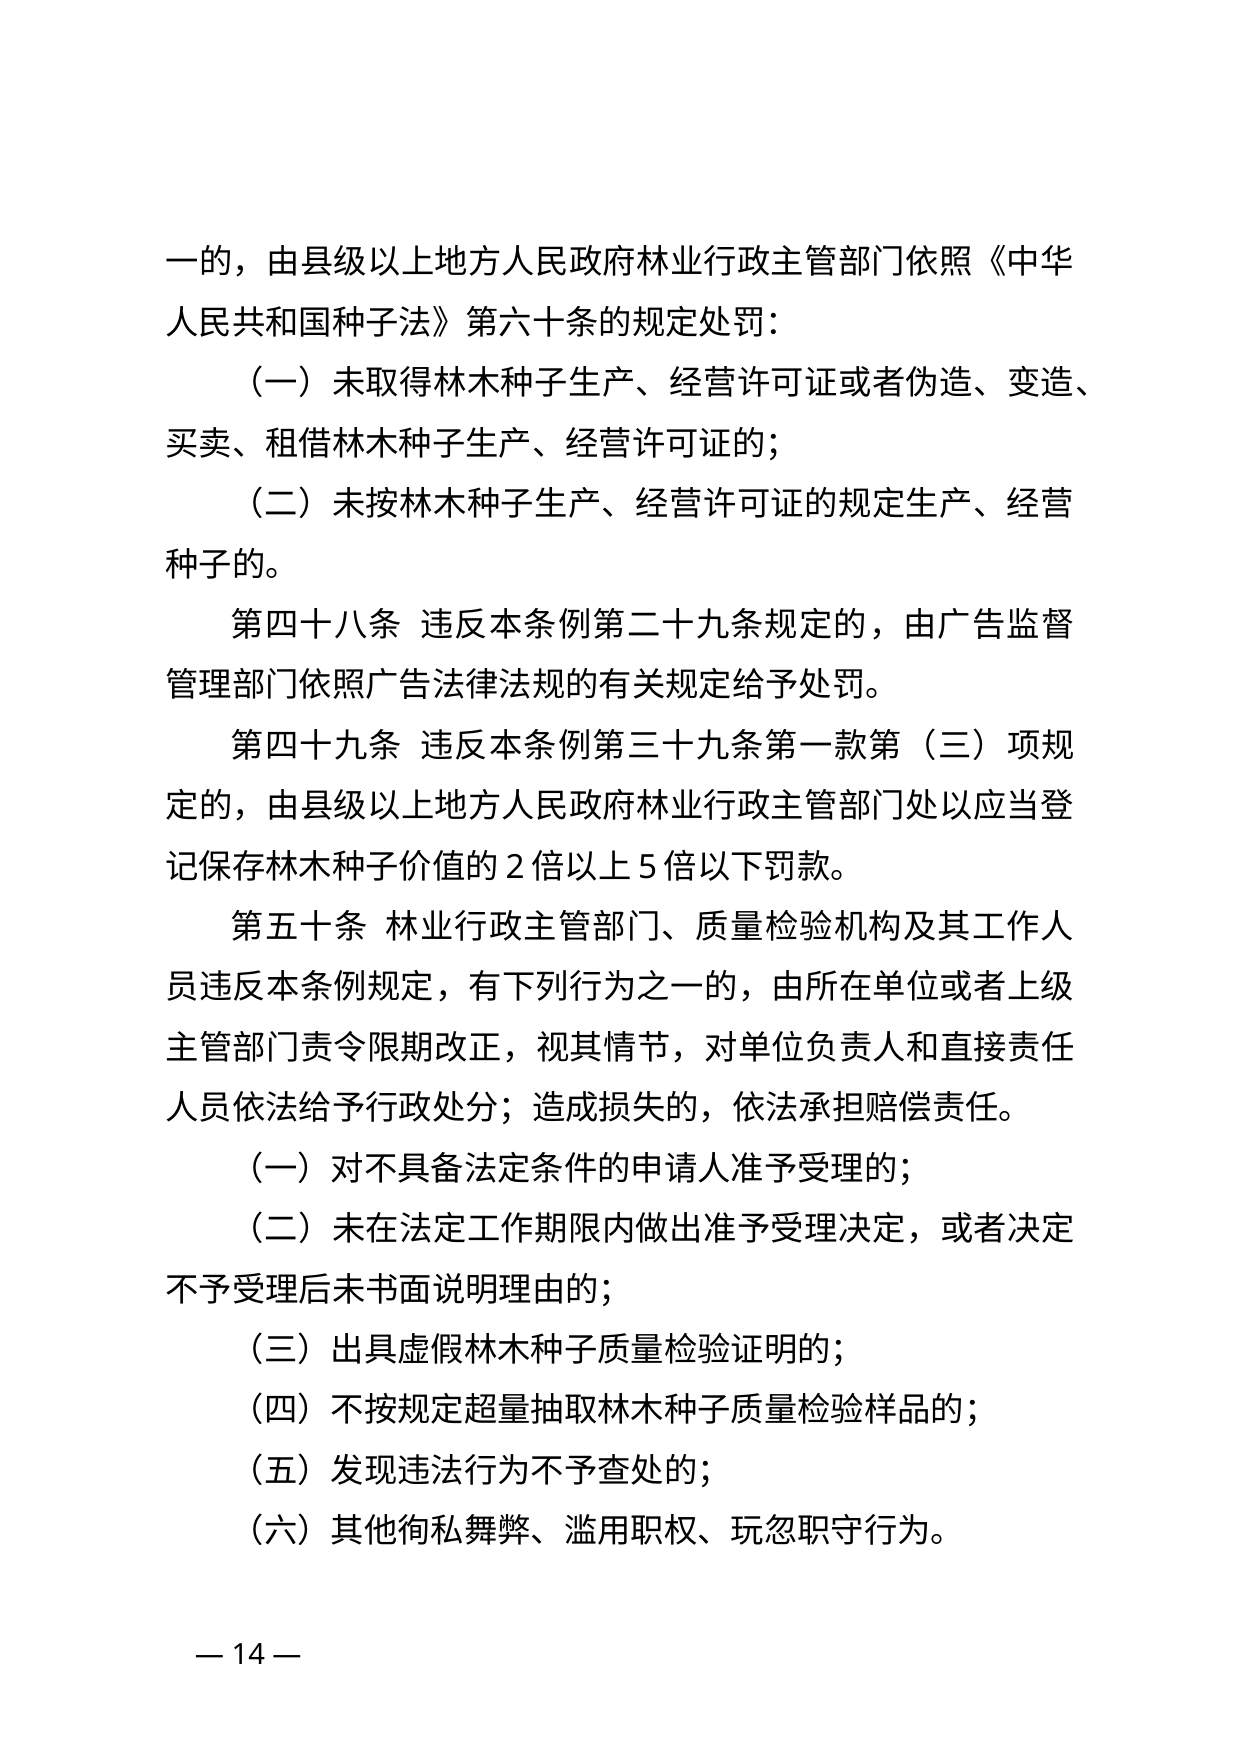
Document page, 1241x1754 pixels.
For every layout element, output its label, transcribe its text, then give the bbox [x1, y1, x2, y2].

text 第四十九条 违反本条例第三十九条第一款第（三）项规定的，由县级以上地方人民政府林业行政主管部门处以应当登记保存林木种子价值的2倍以上5倍以下罚款。 [165, 709, 1075, 890]
text （一）未取得林木种子生产、经营许可证或者伪造、变造、买卖、租借林木种子生产、经营许可证的； [165, 346, 1075, 467]
text 第五十条 林业行政主管部门、质量检验机构及其工作人员违反本条例规定，有下列行为之一的，由所在单位或者上级主管部门责令限期改正，视其情节，对单位负责人和直接责任人员依法给予行政处分；造成损失的，依法承担赔偿责任。 [165, 890, 1075, 1132]
text （三）出具虚假林木种子质量检验证明的； [165, 1313, 1075, 1373]
text （四）不按规定超量抽取林木种子质量检验样品的； [165, 1373, 1075, 1434]
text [165, 226, 1075, 346]
text （二）未按林木种子生产、经营许可证的规定生产、经营种子的。 [165, 467, 1075, 588]
text （二）未在法定工作期限内做出准予受理决定，或者决定不予受理后未书面说明理由的； [165, 1192, 1075, 1313]
text （六）其他徇私舞弊、滥用职权、玩忽职守行为。 [165, 1494, 1075, 1555]
text （一）对不具备法定条件的申请人准予受理的； [165, 1132, 1075, 1192]
text （五）发现违法行为不予查处的； [165, 1434, 1075, 1494]
text 第四十八条 违反本条例第二十九条规定的，由广告监督管理部门依照广告法律法规的有关规定给予处罚。 [165, 588, 1075, 709]
